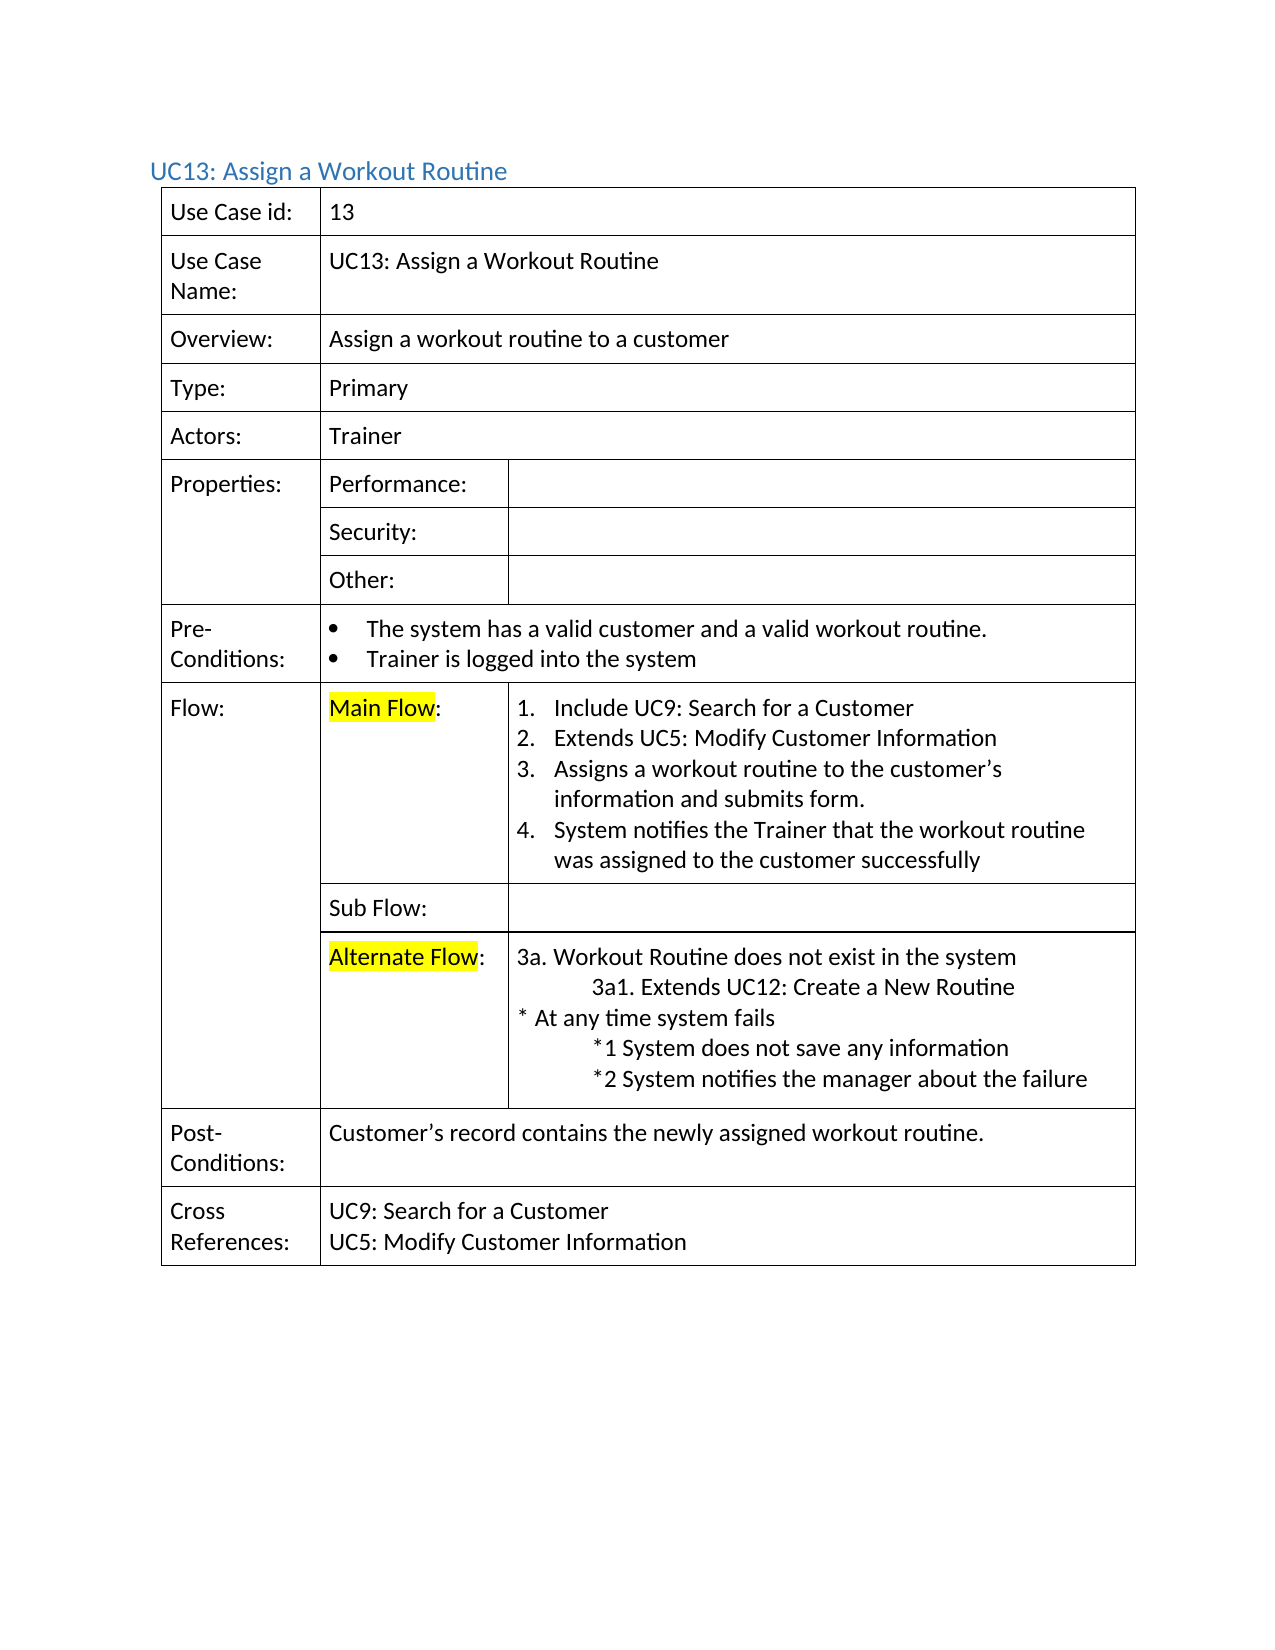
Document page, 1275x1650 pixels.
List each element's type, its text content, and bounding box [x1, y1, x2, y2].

table_cell Use Case Name: [162, 236, 320, 314]
table_cell Pre-Conditions: [162, 605, 320, 682]
table_cell The system has a valid customer and a valid workout routine. Trainer is logged into the system [321, 605, 1135, 682]
table_cell UC13: Assign a Workout Routine [321, 236, 1135, 314]
table_cell Trainer [321, 412, 1135, 459]
table_cell Performance: [321, 460, 508, 507]
table_cell Assign a workout routine to a customer [321, 315, 1135, 362]
table_cell Main Flow: [321, 683, 508, 883]
table_cell Sub Flow: [321, 884, 508, 931]
table_cell Other: [321, 556, 508, 603]
table_cell Actors: [162, 412, 320, 459]
table_cell Properties: [162, 460, 320, 603]
table_cell Type: [162, 364, 320, 411]
table_cell Include UC9: Search for a Customer Extends UC5: Modify Customer Information Assigns a workout routine to the customer’s information and submits form. System notifies the Trainer that the workout routine was assigned to the customer successfully [509, 683, 1135, 883]
table_cell Flow: [162, 683, 320, 1107]
table_cell Post-Conditions: [162, 1109, 320, 1186]
table_cell Primary [321, 364, 1135, 411]
table_cell Alternate Flow: [321, 933, 508, 1107]
table_cell Customer’s record contains the newly assigned workout routine. [321, 1109, 1135, 1186]
table_cell [509, 556, 1135, 603]
table_header Use Case id: [162, 188, 320, 235]
table_header 13 [321, 188, 1135, 235]
table_cell UC9: Search for a Customer UC5: Modify Customer Information [321, 1187, 1135, 1265]
subtitle UC13: Assign a Workout Routine [150, 154, 1125, 187]
table_cell 3a. Workout Routine does not exist in the system 3a1. Extends UC12: Create a New Routine * At any time system fails *1 System does not save any information *2 System notifies the manager about the failure [509, 933, 1135, 1107]
table_cell Cross References: [162, 1187, 320, 1265]
table_cell Security: [321, 508, 508, 555]
table_cell [509, 460, 1135, 507]
table_cell [509, 508, 1135, 555]
table_cell [509, 884, 1135, 931]
table_cell Overview: [162, 315, 320, 362]
